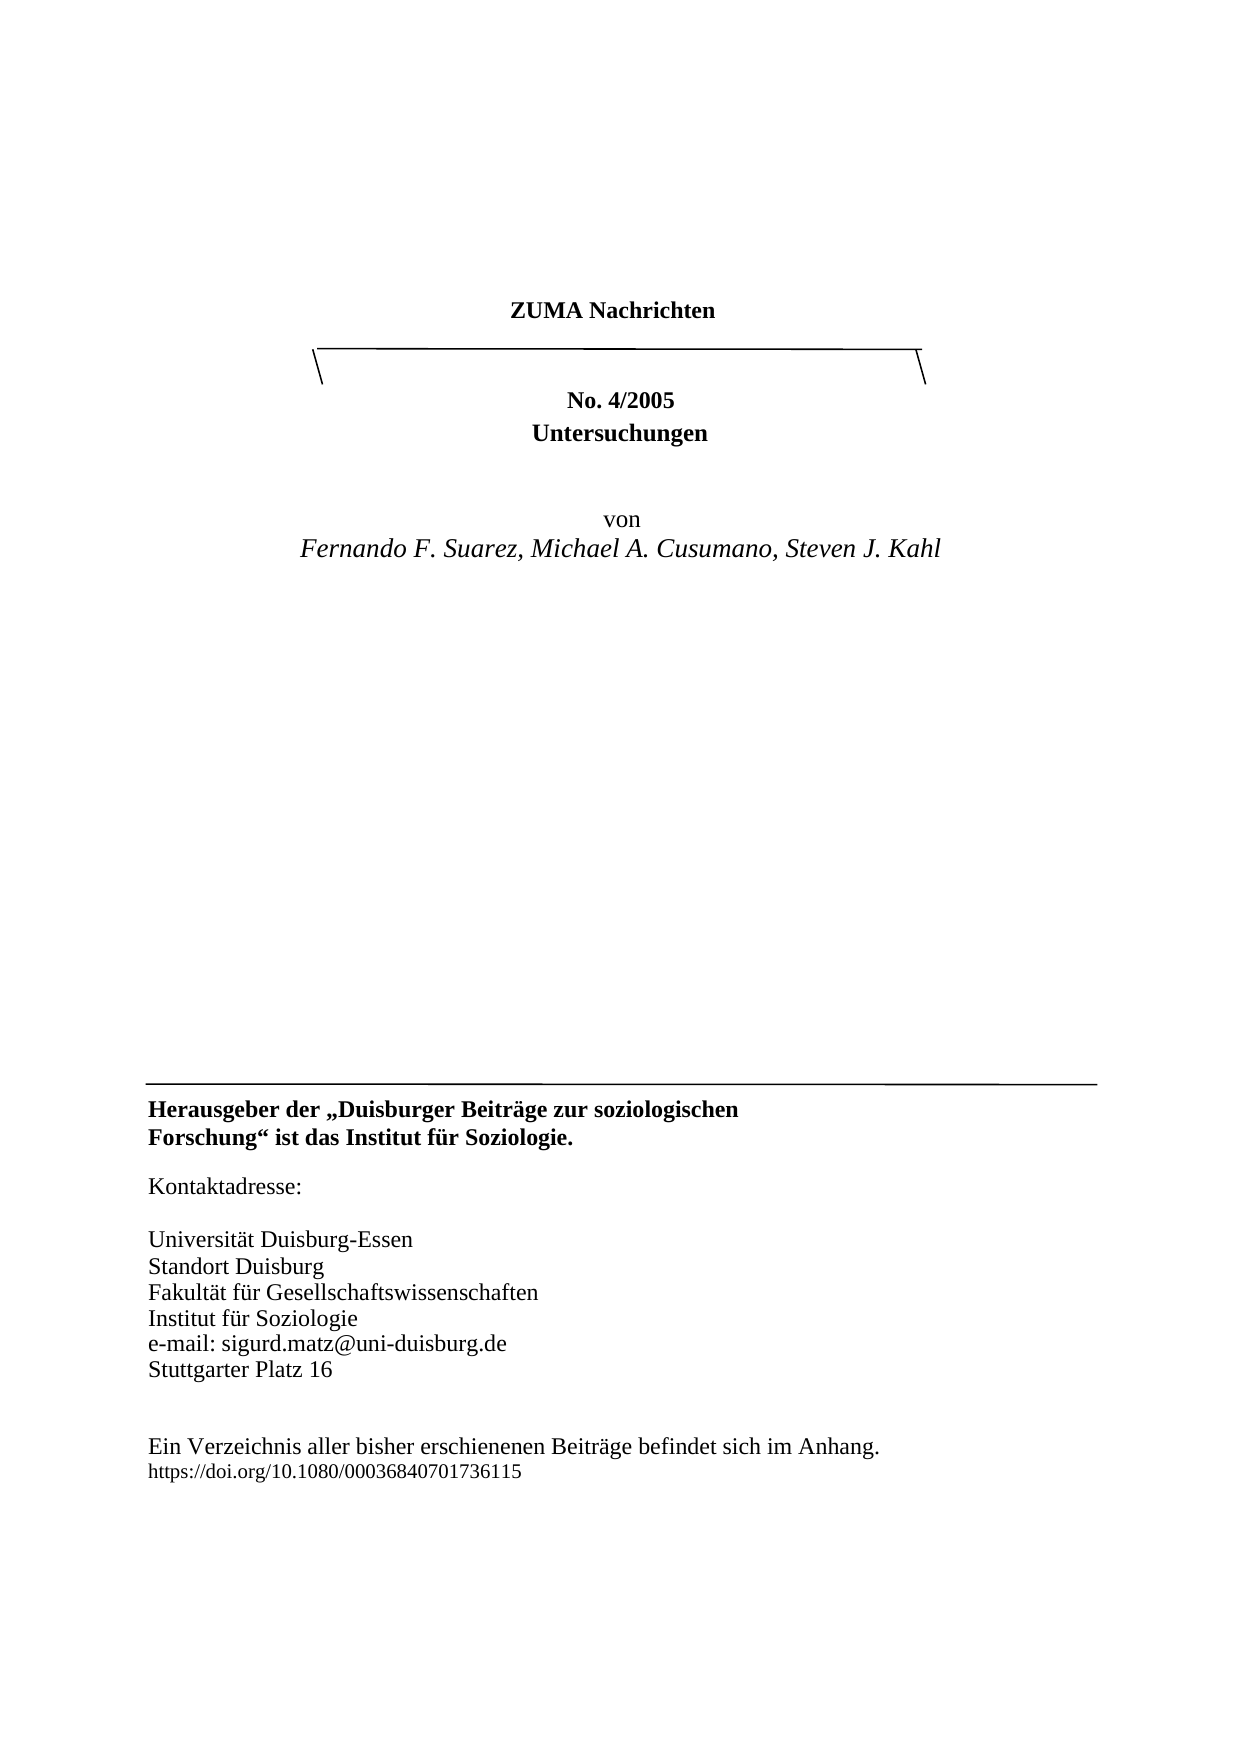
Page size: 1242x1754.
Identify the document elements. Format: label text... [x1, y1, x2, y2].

text Kontaktadresse: [148, 1172, 1092, 1199]
text Universität Duisburg-Essen [148, 1225, 1092, 1253]
text Stuttgarter Platz 16 [148, 1357, 443, 1383]
text Ein Verzeichnis aller bisher erschienenen Beiträge befindet sich im Anhang. [148, 1432, 1092, 1459]
text e-mail: sigurd.matz@uni-duisburg.de [148, 1332, 1092, 1357]
text https://doi.org/10.1080/00036840701736115 [148, 1459, 1092, 1483]
text Fernando F. Suarez, Michael A. Cusumano, Steven J. Kahl [148, 533, 1094, 564]
text von [148, 504, 1096, 533]
text No. 4/2005 [148, 386, 1094, 414]
text Standort Duisburg [148, 1253, 1092, 1280]
text Untersuchungen [148, 418, 1092, 446]
text Herausgeber der „Duisburger Beiträge zur soziologischen Forschung“ ist das Institut für Soziologie. [148, 1096, 837, 1150]
text Institut für Soziologie [148, 1306, 1092, 1332]
text Fakultät für Gesellschaftswissenschaften [148, 1280, 1092, 1306]
text ZUMA Nachrichten [148, 297, 1077, 324]
